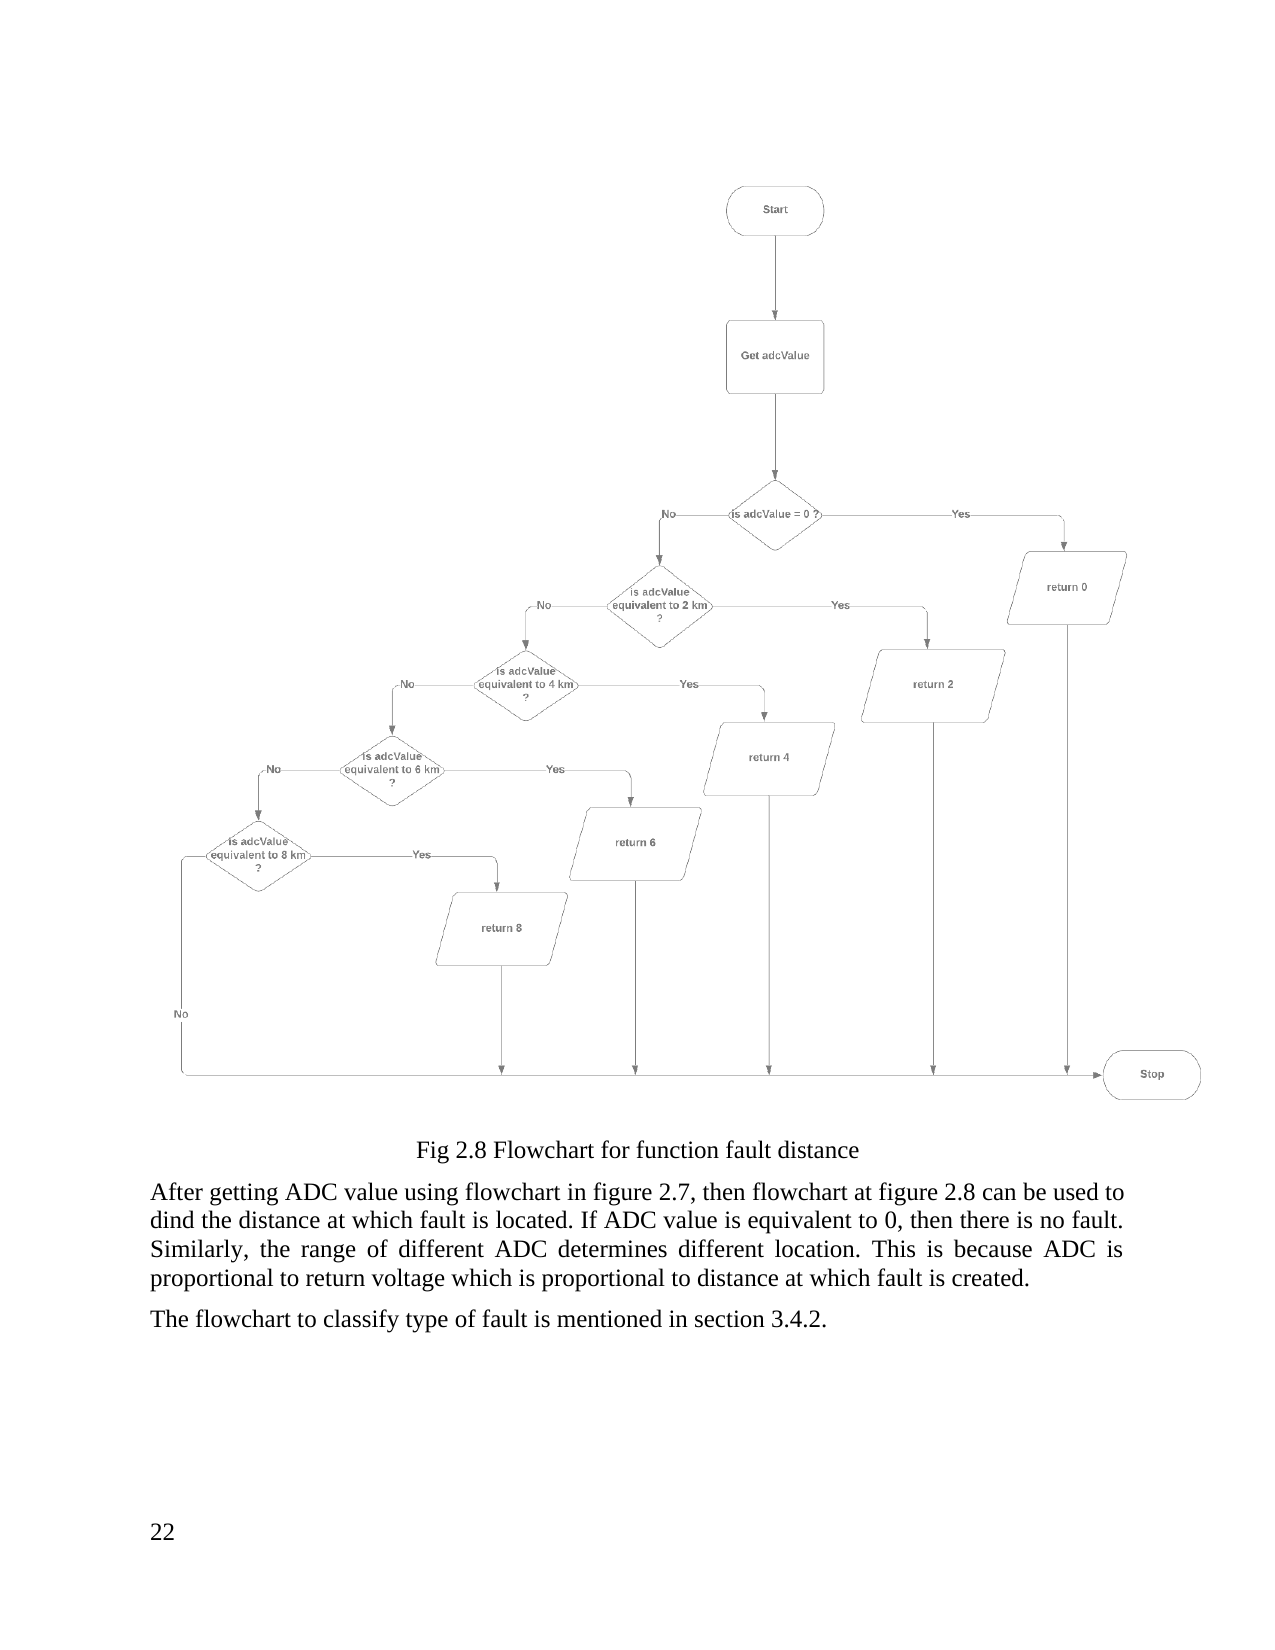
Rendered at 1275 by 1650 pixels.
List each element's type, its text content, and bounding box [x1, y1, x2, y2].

text The flowchart to classify type of fault is mentioned in section 3.4.2. [150, 1304, 1125, 1333]
text After getting ADC value using flowchart in figure 2.7, then flowchart at figure 2.8 can be used to dind the distance at which fault is located. If ADC value is equivalent to 0, then there is no fault. Similarly, the range of different ADC determines different location. This is because ADC is proportional to return voltage which is proportional to distance at which fault is created. [150, 1177, 1125, 1292]
picture [150, 162, 1225, 1124]
text Fig 2.8 Flowchart for function fault distance [150, 1136, 1125, 1164]
